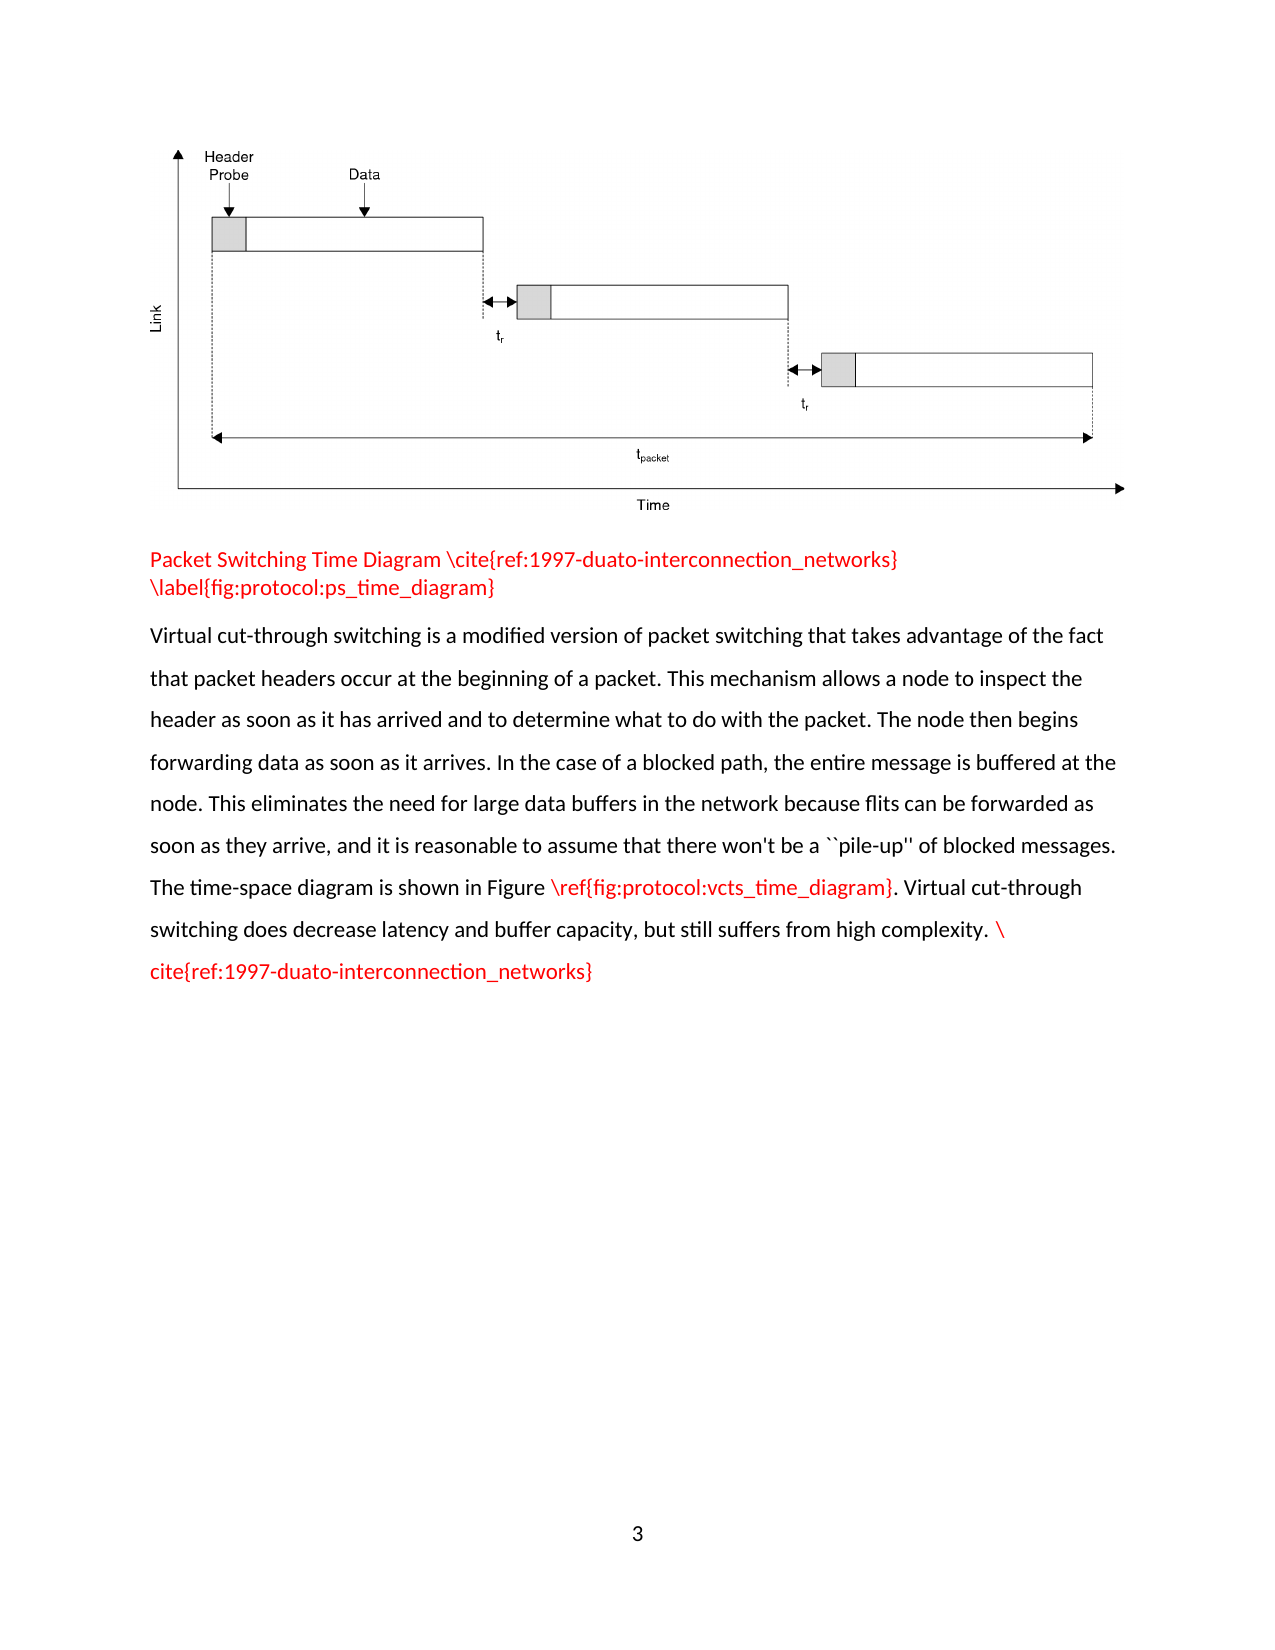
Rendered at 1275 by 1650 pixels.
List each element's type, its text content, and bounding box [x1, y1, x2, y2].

text Packet Switching Time Diagram \cite{ref:1997-duato-interconnection_networks} \label{fig:protocol:ps_time_diagram} [150, 545, 1125, 601]
text Virtual cut-through switching is a modified version of packet switching that takes advantage of the fact that packet headers occur at the beginning of a packet. This mechanism allows a node to inspect the header as soon as it has arrived and to determine what to do with the packet. The node then begins forwarding data as soon as it arrives. In the case of a blocked path, the entire message is buffered at the node. This eliminates the need for large data buffers in the network because flits can be forwarded as soon as they arrive, and it is reasonable to assume that there won't be a ``pile-up'' of blocked messages. The time-space diagram is shown in Figure \ref{fig:protocol:vcts_time_diagram}. Virtual cut-through switching does decrease latency and buffer capacity, but still suffers from high complexity. \cite{ref:1997-duato-interconnection_networks} [150, 622, 1125, 986]
picture [150, 150, 1125, 510]
